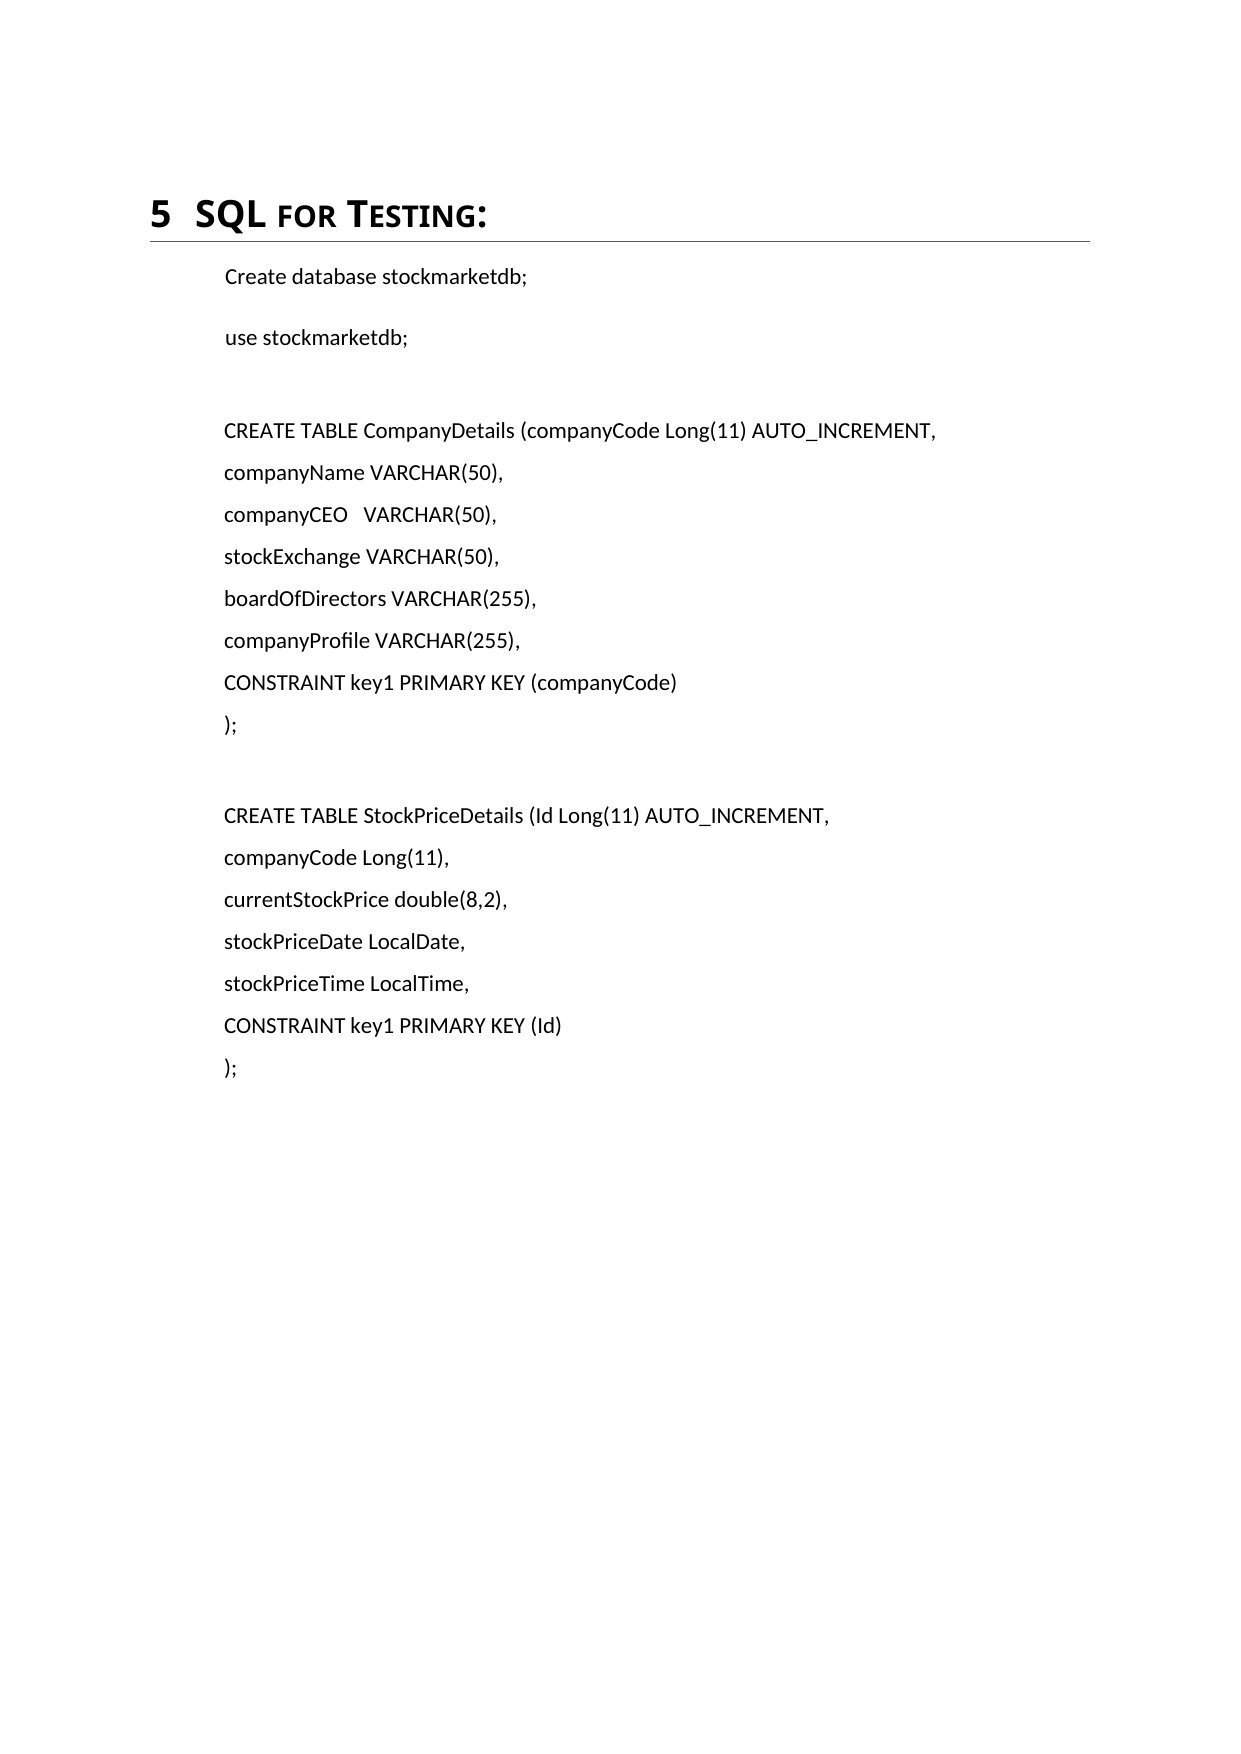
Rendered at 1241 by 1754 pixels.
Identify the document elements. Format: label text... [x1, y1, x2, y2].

list ); [224, 1053, 1090, 1081]
list companyCEO VARCHAR(50), [224, 501, 1090, 528]
subtitle SQL for Testing: [150, 187, 1090, 241]
list CONSTRAINT key1 PRIMARY KEY (Id) [224, 1011, 1090, 1039]
list companyProfile VARCHAR(255), [224, 626, 1090, 654]
list companyName VARCHAR(50), [224, 458, 1090, 487]
list use stockmarketdb; [225, 323, 1090, 351]
list currentStockPrice double(8,2), [224, 885, 1090, 913]
list boardOfDirectors VARCHAR(255), [224, 584, 1090, 612]
list stockPriceDate LocalDate, [224, 927, 1090, 955]
list stockPriceTime LocalTime, [224, 969, 1090, 997]
list stockExchange VARCHAR(50), [224, 542, 1090, 571]
list ); [224, 710, 1090, 738]
list CREATE TABLE CompanyDetails (companyCode Long(11) AUTO_INCREMENT, [224, 417, 1090, 444]
list CONSTRAINT key1 PRIMARY KEY (companyCode) [224, 668, 1090, 696]
list Create database stockmarketdb; [225, 262, 1090, 290]
list CREATE TABLE StockPriceDetails (Id Long(11) AUTO_INCREMENT, [224, 801, 1090, 829]
list companyCode Long(11), [224, 843, 1090, 871]
